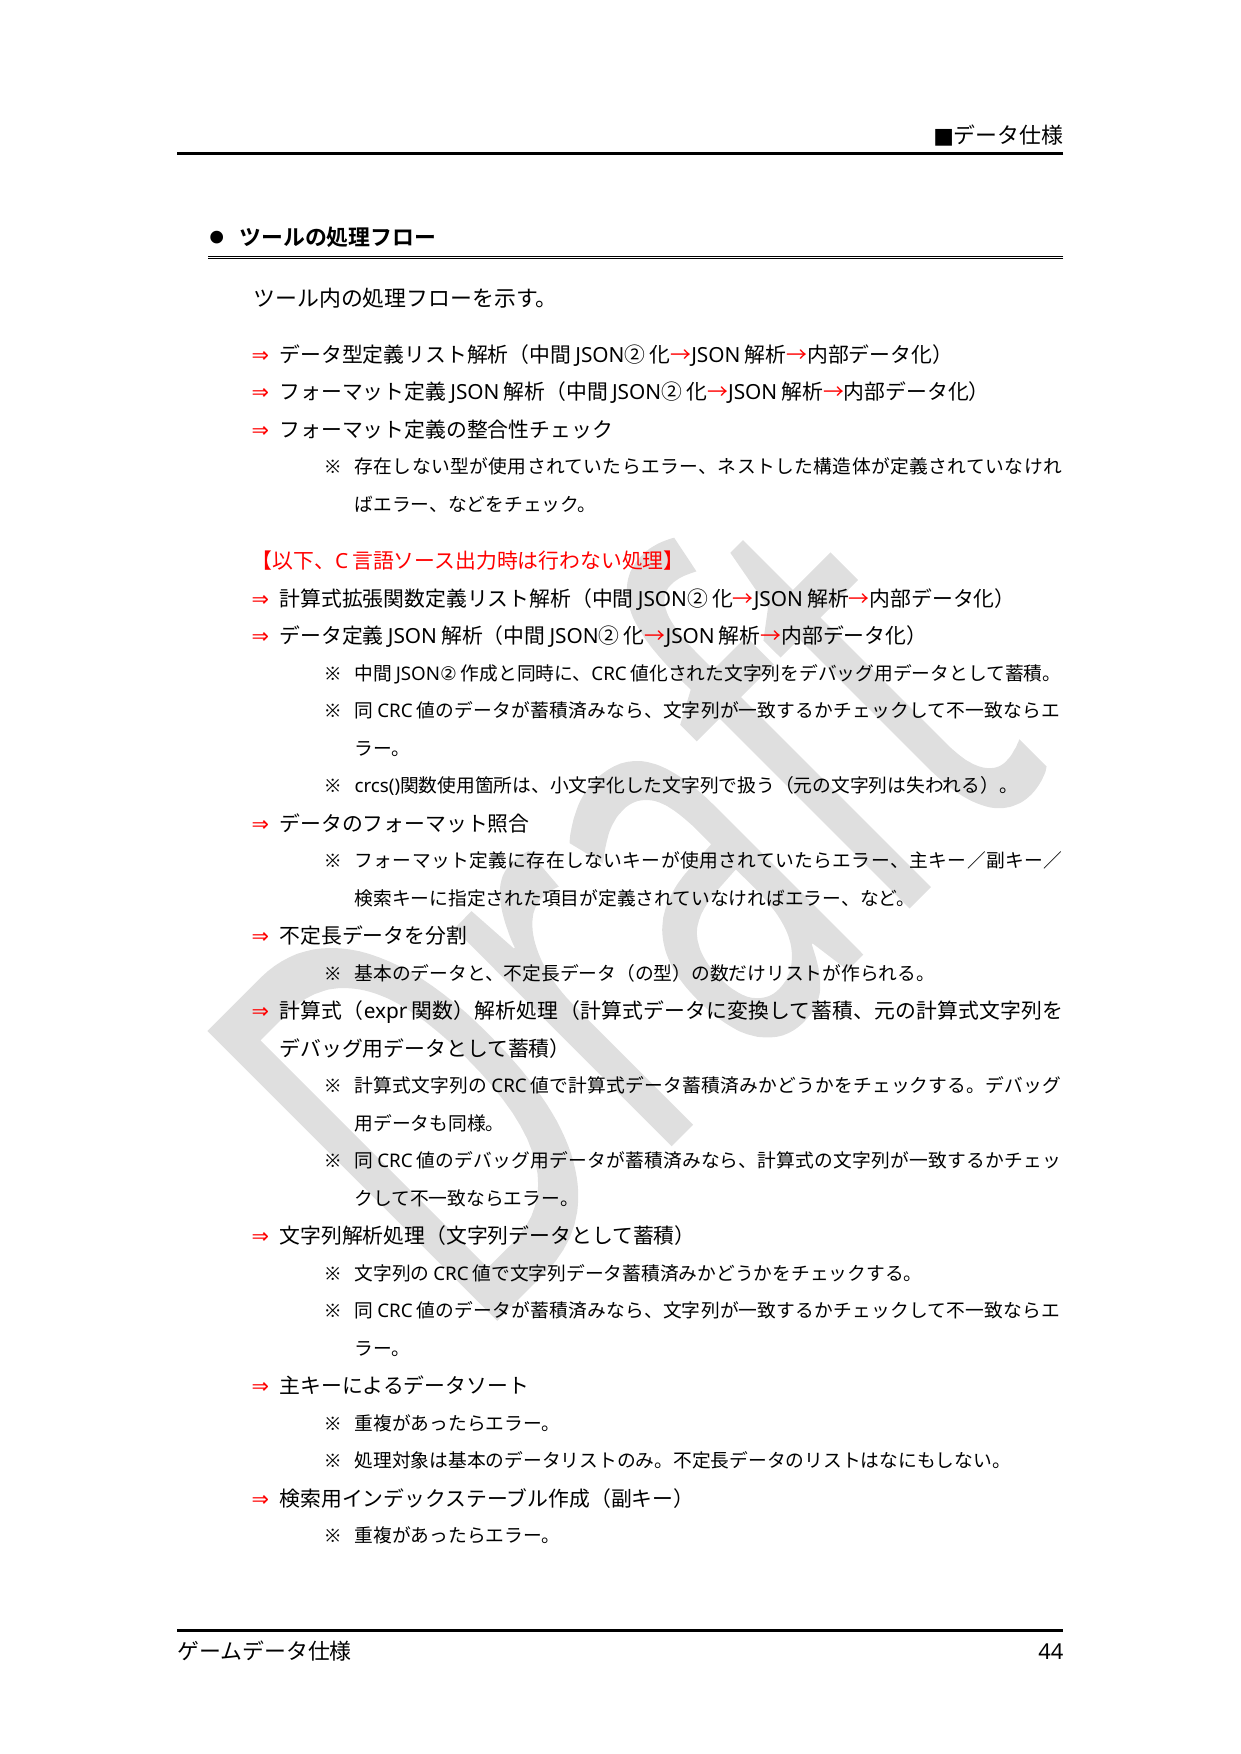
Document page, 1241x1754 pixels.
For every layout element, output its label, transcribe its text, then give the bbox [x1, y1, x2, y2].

list ⇒ データ型定義リスト解析（中間JSON②化→JSON解析→内部データ化） [251, 334, 1063, 372]
list ⇒ 文字列解析処理（文字列データとして蓄積） [251, 1216, 1063, 1253]
list ⇒ 検索用インデックステーブル作成（副キー） [251, 1478, 1063, 1516]
list 中間JSON②作成と同時に、CRC値化された文字列をデバッグ用データとして蓄積。 [325, 653, 1063, 691]
list 重複があったらエラー。 [325, 1403, 1063, 1441]
list 計算式文字列のCRC値で計算式データ蓄積済みかどうかをチェックする。デバッグ用データも同様。 [325, 1066, 1063, 1141]
list ⇒ データのフォーマット照合 [251, 803, 1063, 841]
list 文字列のCRC値で文字列データ蓄積済みかどうかをチェックする。 [325, 1253, 1063, 1291]
list 同CRC値のデバッグ用データが蓄積済みなら、計算式の文字列が一致するかチェックして不一致ならエラー。 [325, 1141, 1063, 1216]
subtitle ツールの処理フロー [208, 217, 1063, 256]
list ⇒ 計算式（expr関数）解析処理（計算式データに変換して蓄積、元の計算式文字列をデバッグ用データとして蓄積） [251, 991, 1063, 1066]
list フォーマット定義に存在しないキーが使用されていたらエラー、主キー／副キー／検索キーに指定された項目が定義されていなければエラー、など。 [325, 841, 1063, 916]
list ⇒ データ定義JSON解析（中間JSON②化→JSON解析→内部データ化） [251, 616, 1063, 653]
list 基本のデータと、不定長データ（の型）の数だけリストが作られる。 [325, 953, 1063, 991]
list 【以下、C言語ソース出力時は行わない処理】 [251, 541, 1063, 578]
list ⇒ 不定長データを分割 [251, 916, 1063, 953]
list 同CRC値のデータが蓄積済みなら、文字列が一致するかチェックして不一致ならエラー。 [325, 1291, 1063, 1366]
text ツール内の処理フローを示す。 [224, 278, 1063, 316]
list ⇒ 計算式拡張関数定義リスト解析（中間JSON②化→JSON解析→内部データ化） [251, 578, 1063, 616]
list 同CRC値のデータが蓄積済みなら、文字列が一致するかチェックして不一致ならエラー。 [325, 691, 1063, 766]
list crcs()関数使用箇所は、小文字化した文字列で扱う（元の文字列は失われる）。 [325, 766, 1063, 803]
list 存在しない型が使用されていたらエラー、ネストした構造体が定義されていなければエラー、などをチェック。 [325, 447, 1063, 522]
list 処理対象は基本のデータリストのみ。不定長データのリストはなにもしない。 [325, 1441, 1063, 1478]
list 重複があったらエラー。 [325, 1516, 1063, 1553]
list ⇒ 主キーによるデータソート [251, 1366, 1063, 1403]
list ⇒ フォーマット定義の整合性チェック [251, 409, 1063, 447]
list ⇒ フォーマット定義JSON解析（中間JSON②化→JSON解析→内部データ化） [251, 372, 1063, 409]
